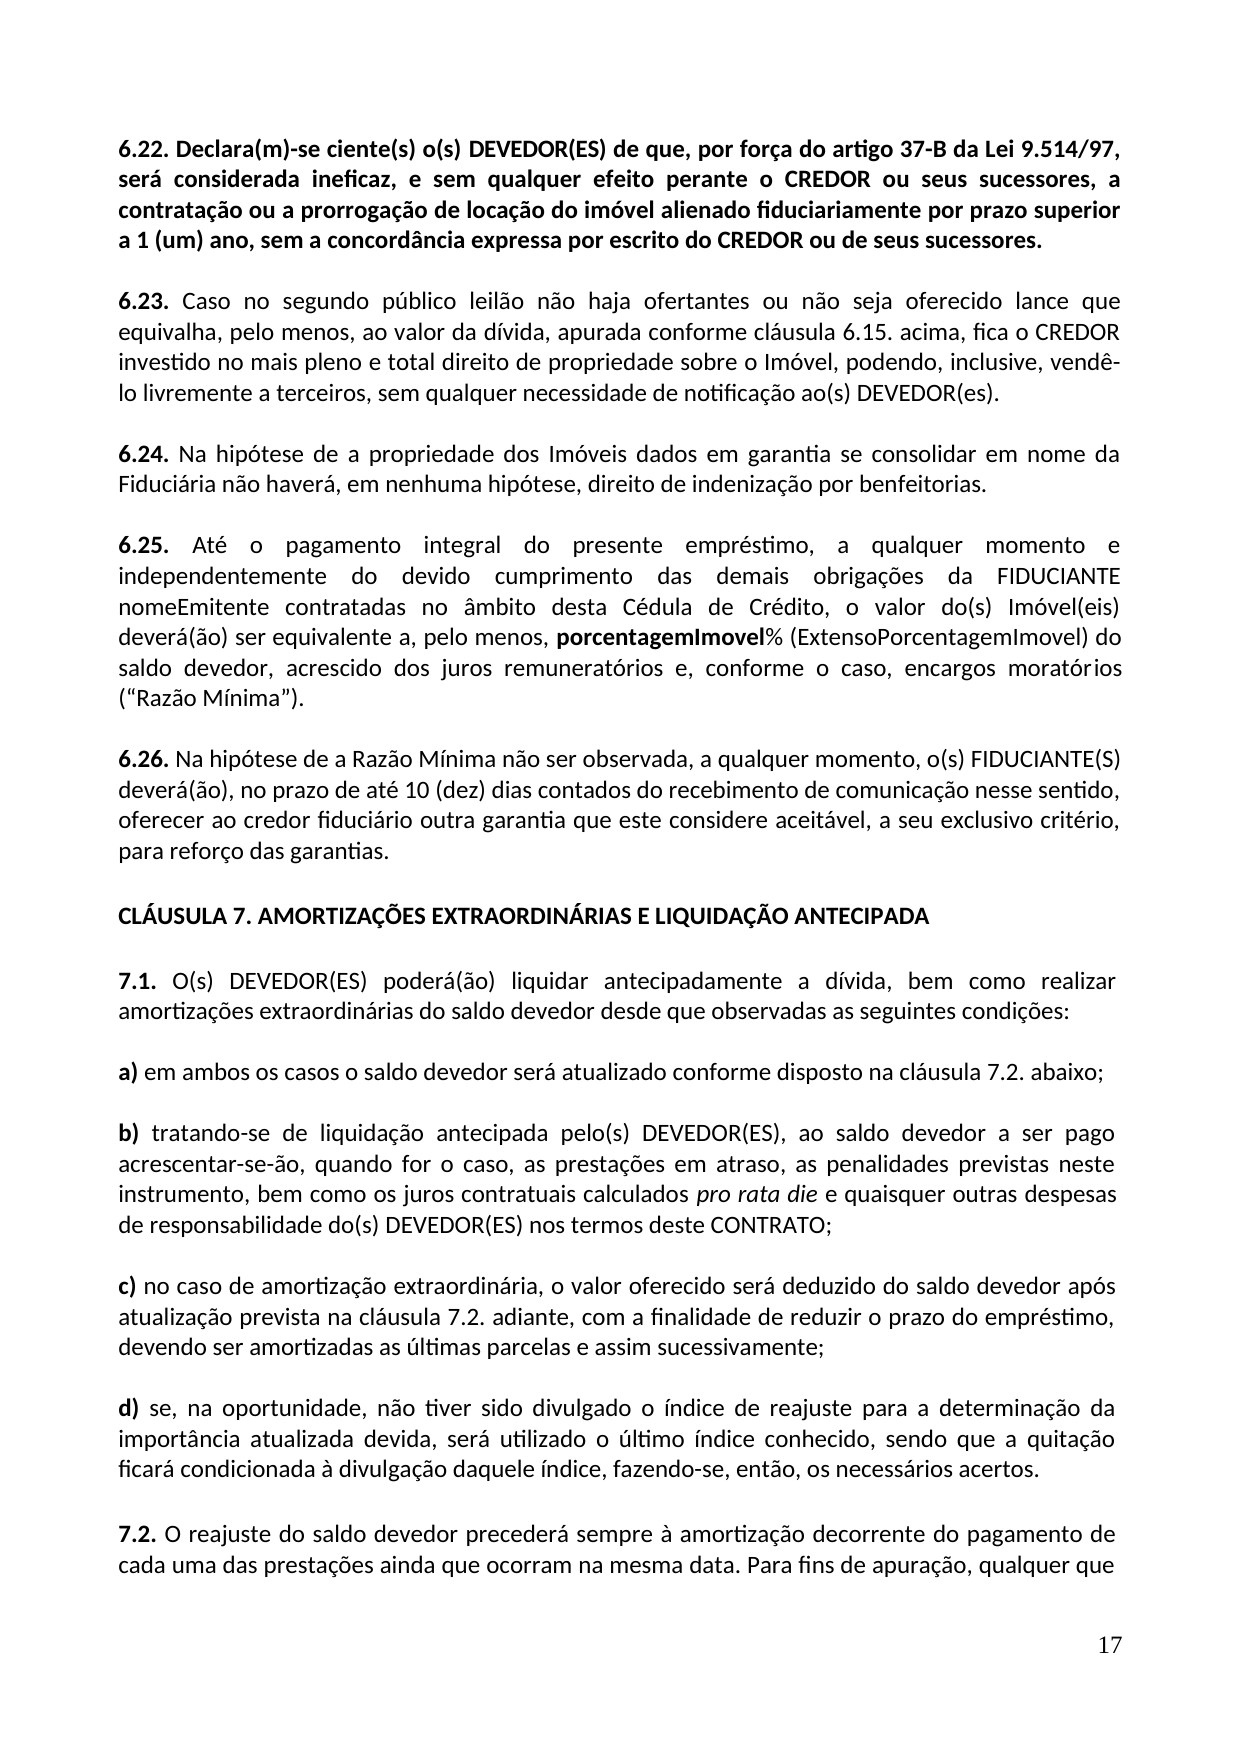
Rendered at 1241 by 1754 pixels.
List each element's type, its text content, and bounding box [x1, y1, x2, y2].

text 6.24. Na hipótese de a propriedade dos Imóveis dados em garantia se consolidar em nome da Fiduciária não haverá, em nenhuma hipótese, direito de indenização por benfeitorias. [118, 438, 1122, 499]
text CLÁUSULA 7. AMORTIZAÇÕES EXTRAORDINÁRIAS E LIQUIDAÇÃO ANTECIPADA [118, 900, 1122, 930]
text a) em ambos os casos o saldo devedor será atualizado conforme disposto na cláusula 7.2. abaixo; [118, 1056, 1117, 1087]
text 6.26. Na hipótese de a Razão Mínima não ser observada, a qualquer momento, o(s) FIDUCIANTE(S) deverá(ão), no prazo de até 10 (dez) dias contados do recebimento de comunicação nesse sentido, oferecer ao credor fiduciário outra garantia que este considere aceitável, a seu exclusivo critério, para reforço das garantias. [118, 743, 1122, 865]
text 6.25. Até o pagamento integral do presente empréstimo, a qualquer momento e independentemente do devido cumprimento das demais obrigações da FIDUCIANTE nomeEmitente contratadas no âmbito desta Cédula de Crédito, o valor do(s) Imóvel(eis) deverá(ão) ser equivalente a, pelo menos, porcentagemImovel% (ExtensoPorcentagemImovel) do saldo devedor, acrescido dos juros remuneratórios e, conforme o caso, encargos moratórios (“Razão Mínima”). [118, 530, 1122, 713]
text 7.1. O(s) DEVEDOR(ES) poderá(ão) liquidar antecipadamente a dívida, bem como realizar amortizações extraordinárias do saldo devedor desde que observadas as seguintes condições: [118, 965, 1117, 1026]
text 6.23. Caso no segundo público leilão não haja ofertantes ou não seja oferecido lance que equivalha, pelo menos, ao valor da dívida, apurada conforme cláusula 6.15. acima, fica o CREDOR investido no mais pleno e total direito de propriedade sobre o Imóvel, podendo, inclusive, vendê-lo livremente a terceiros, sem qualquer necessidade de notificação ao(s) DEVEDOR(es). [118, 286, 1122, 408]
text 6.22. Declara(m)-se ciente(s) o(s) DEVEDOR(ES) de que, por força do artigo 37-B da Lei 9.514/97, será considerada ineficaz, e sem qualquer efeito perante o CREDOR ou seus sucessores, a contratação ou a prorrogação de locação do imóvel alienado fiduciariamente por prazo superior a 1 (um) ano, sem a concordância expressa por escrito do CREDOR ou de seus sucessores. [118, 133, 1122, 255]
